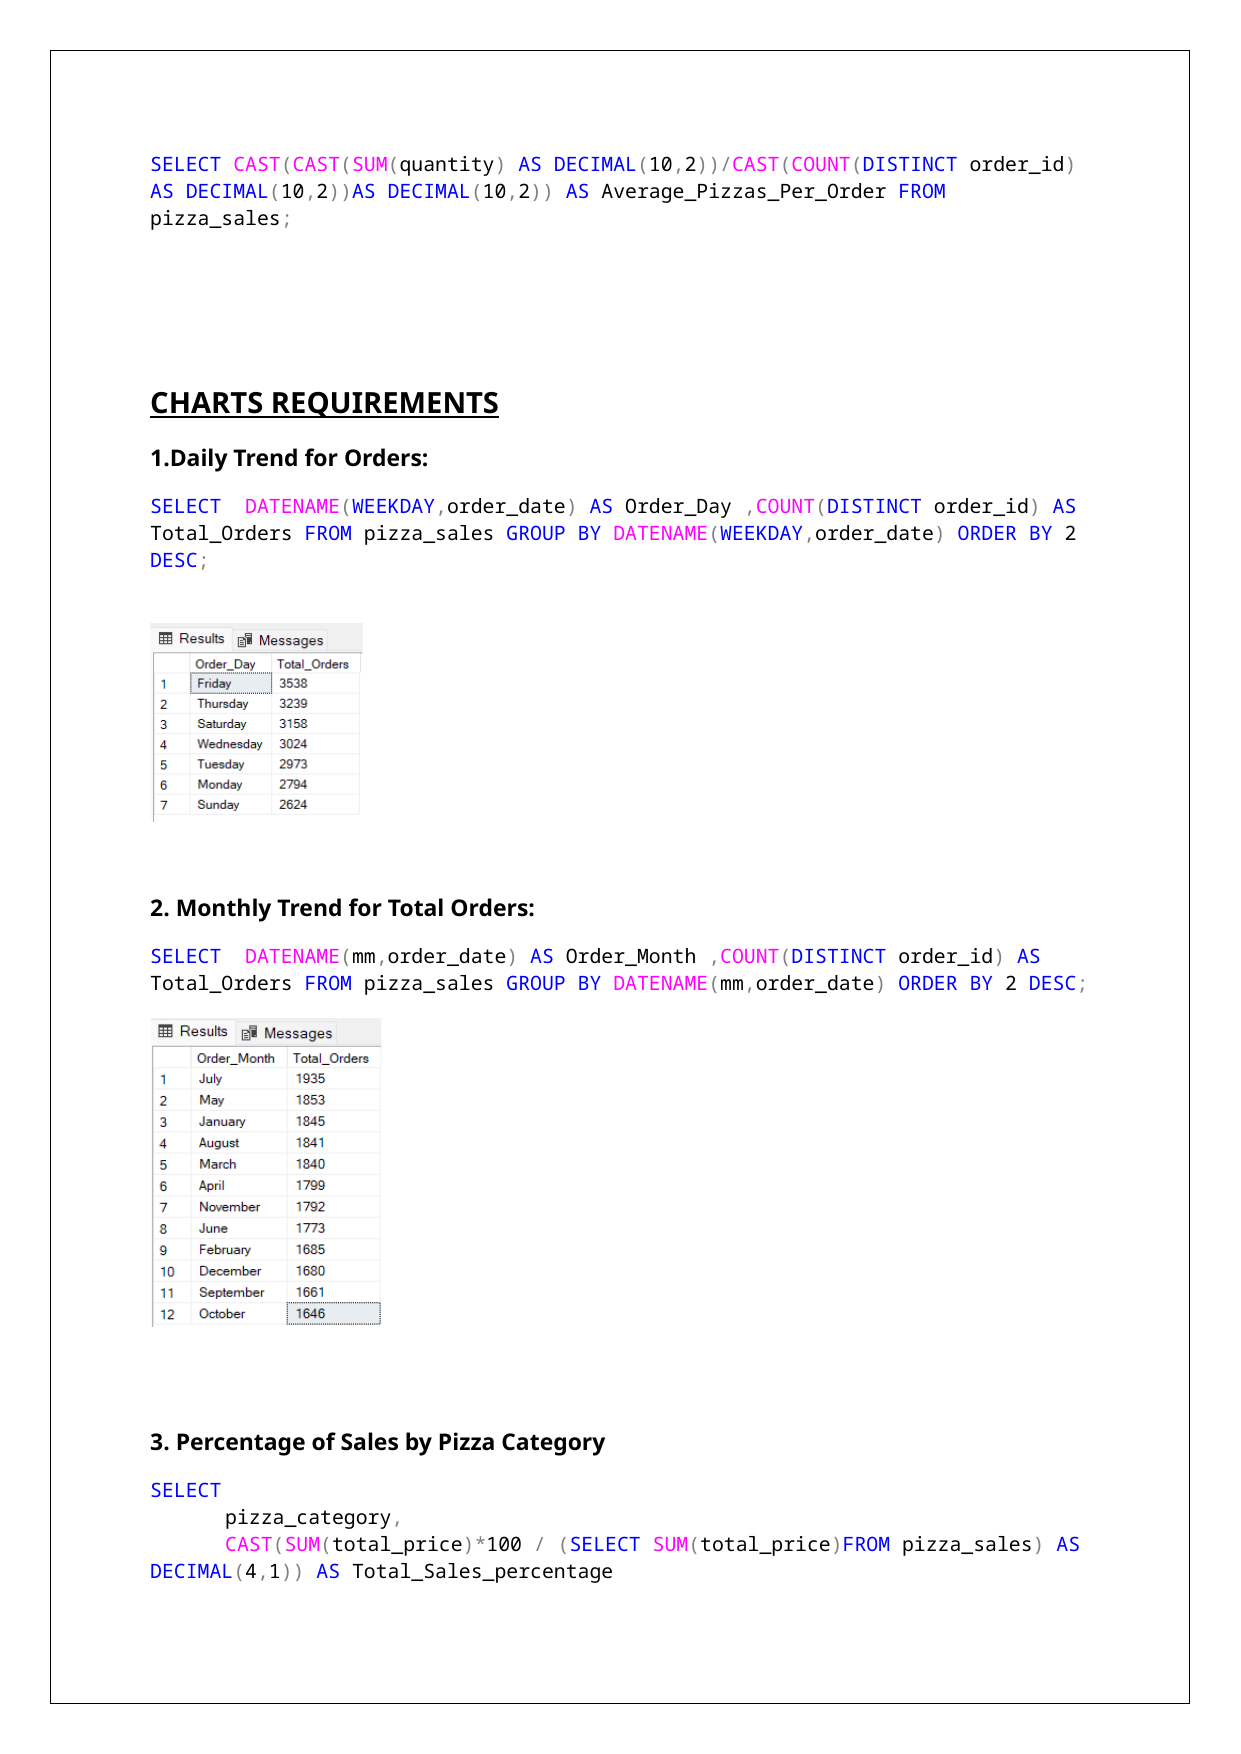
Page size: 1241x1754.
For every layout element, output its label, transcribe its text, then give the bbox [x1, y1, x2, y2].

text SELECT CAST(CAST(SUM(quantity) AS DECIMAL(10,2))/CAST(COUNT(DISTINCT order_id) AS DECIMAL(10,2))AS DECIMAL(10,2)) AS Average_Pizzas_Per_Order FROM pizza_sales; [150, 150, 1090, 231]
picture [150, 623, 363, 822]
text pizza_category, [150, 1504, 1090, 1531]
text SELECT DATENAME(mm,order_date) AS Order_Month ,COUNT(DISTINCT order_id) AS Total_Orders FROM pizza_sales GROUP BY DATENAME(mm,order_date) ORDER BY 2 DESC; [150, 942, 1090, 996]
picture [150, 1018, 381, 1324]
text SELECT DATENAME(WEEKDAY,order_date) AS Order_Day ,COUNT(DISTINCT order_id) AS Total_Orders FROM pizza_sales GROUP BY DATENAME(WEEKDAY,order_date) ORDER BY 2 DESC; [150, 492, 1090, 573]
text 3. Percentage of Sales by Pizza Category [150, 1426, 1090, 1457]
text CHARTS REQUIREMENTS [150, 382, 1090, 422]
text SELECT [150, 1477, 1090, 1504]
text 2. Monthly Trend for Total Orders: [150, 892, 1090, 923]
text CAST(SUM(total_price)*100 / (SELECT SUM(total_price)FROM pizza_sales) AS DECIMAL(4,1)) AS Total_Sales_percentage [150, 1531, 1090, 1584]
text 1.Daily Trend for Orders: [150, 442, 1090, 473]
